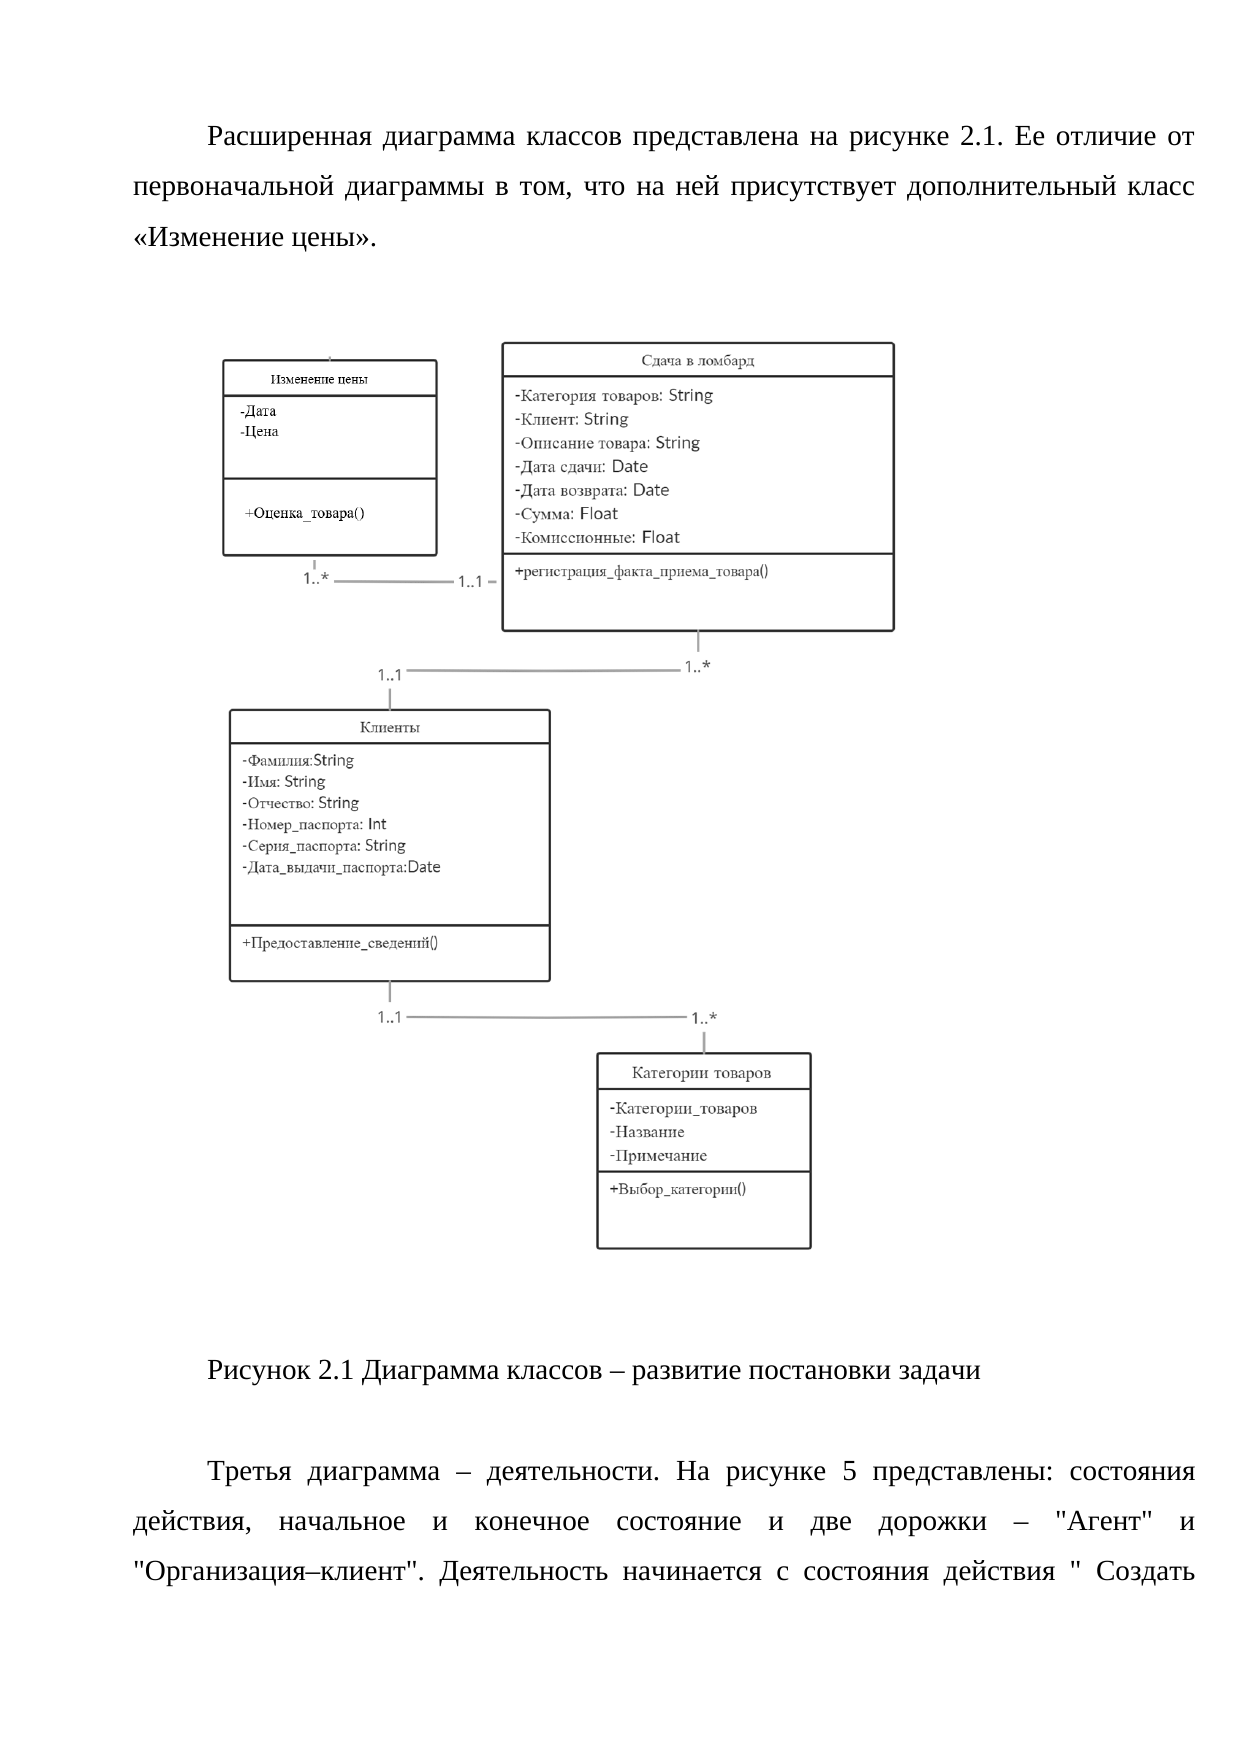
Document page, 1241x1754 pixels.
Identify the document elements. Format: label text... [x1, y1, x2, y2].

list Расширенная диаграмма классов представлена на рисунке 2.1. Ее отличие от первоначальной диаграммы в том, что на ней присутствует дополнительный класс «Изменение цены». [133, 118, 1196, 252]
list Рисунок 2.1 Диаграмма классов – развитие постановки задачи [133, 1352, 1196, 1386]
picture [206, 319, 917, 1339]
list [133, 1453, 1196, 1587]
